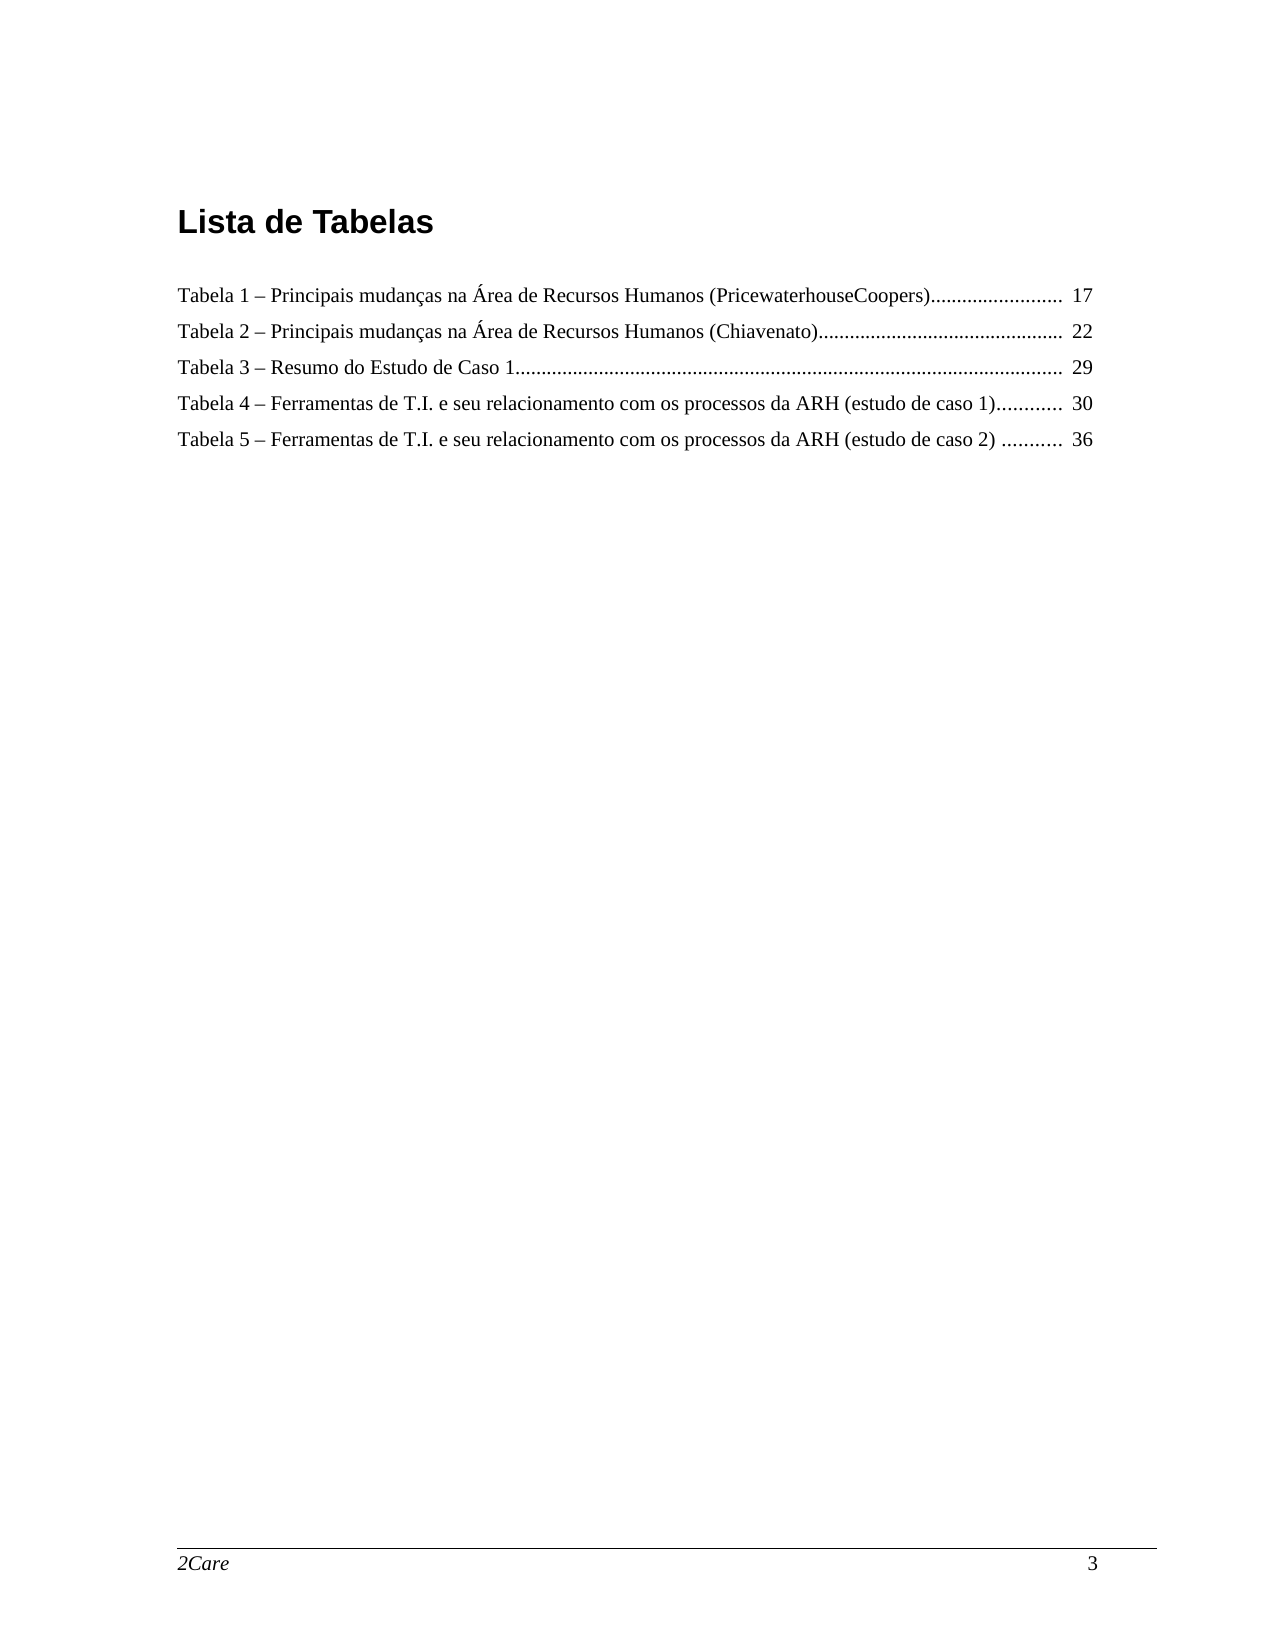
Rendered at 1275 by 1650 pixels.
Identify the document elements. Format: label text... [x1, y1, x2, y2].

text Tabela 1 – Principais mudanças na Área de Recursos Humanos (PricewaterhouseCoopers) 17 [177, 283, 1157, 307]
text Tabela 3 – Resumo do Estudo de Caso 1 29 [177, 355, 1157, 379]
subtitle Lista de Tabelas [177, 202, 1157, 241]
text Tabela 2 – Principais mudanças na Área de Recursos Humanos (Chiavenato) 22 [177, 319, 1157, 343]
text Tabela 5 – Ferramentas de T.I. e seu relacionamento com os processos da ARH (estudo de caso 2) 36 [177, 427, 1157, 451]
text Tabela 4 – Ferramentas de T.I. e seu relacionamento com os processos da ARH (estudo de caso 1) 30 [177, 391, 1157, 415]
